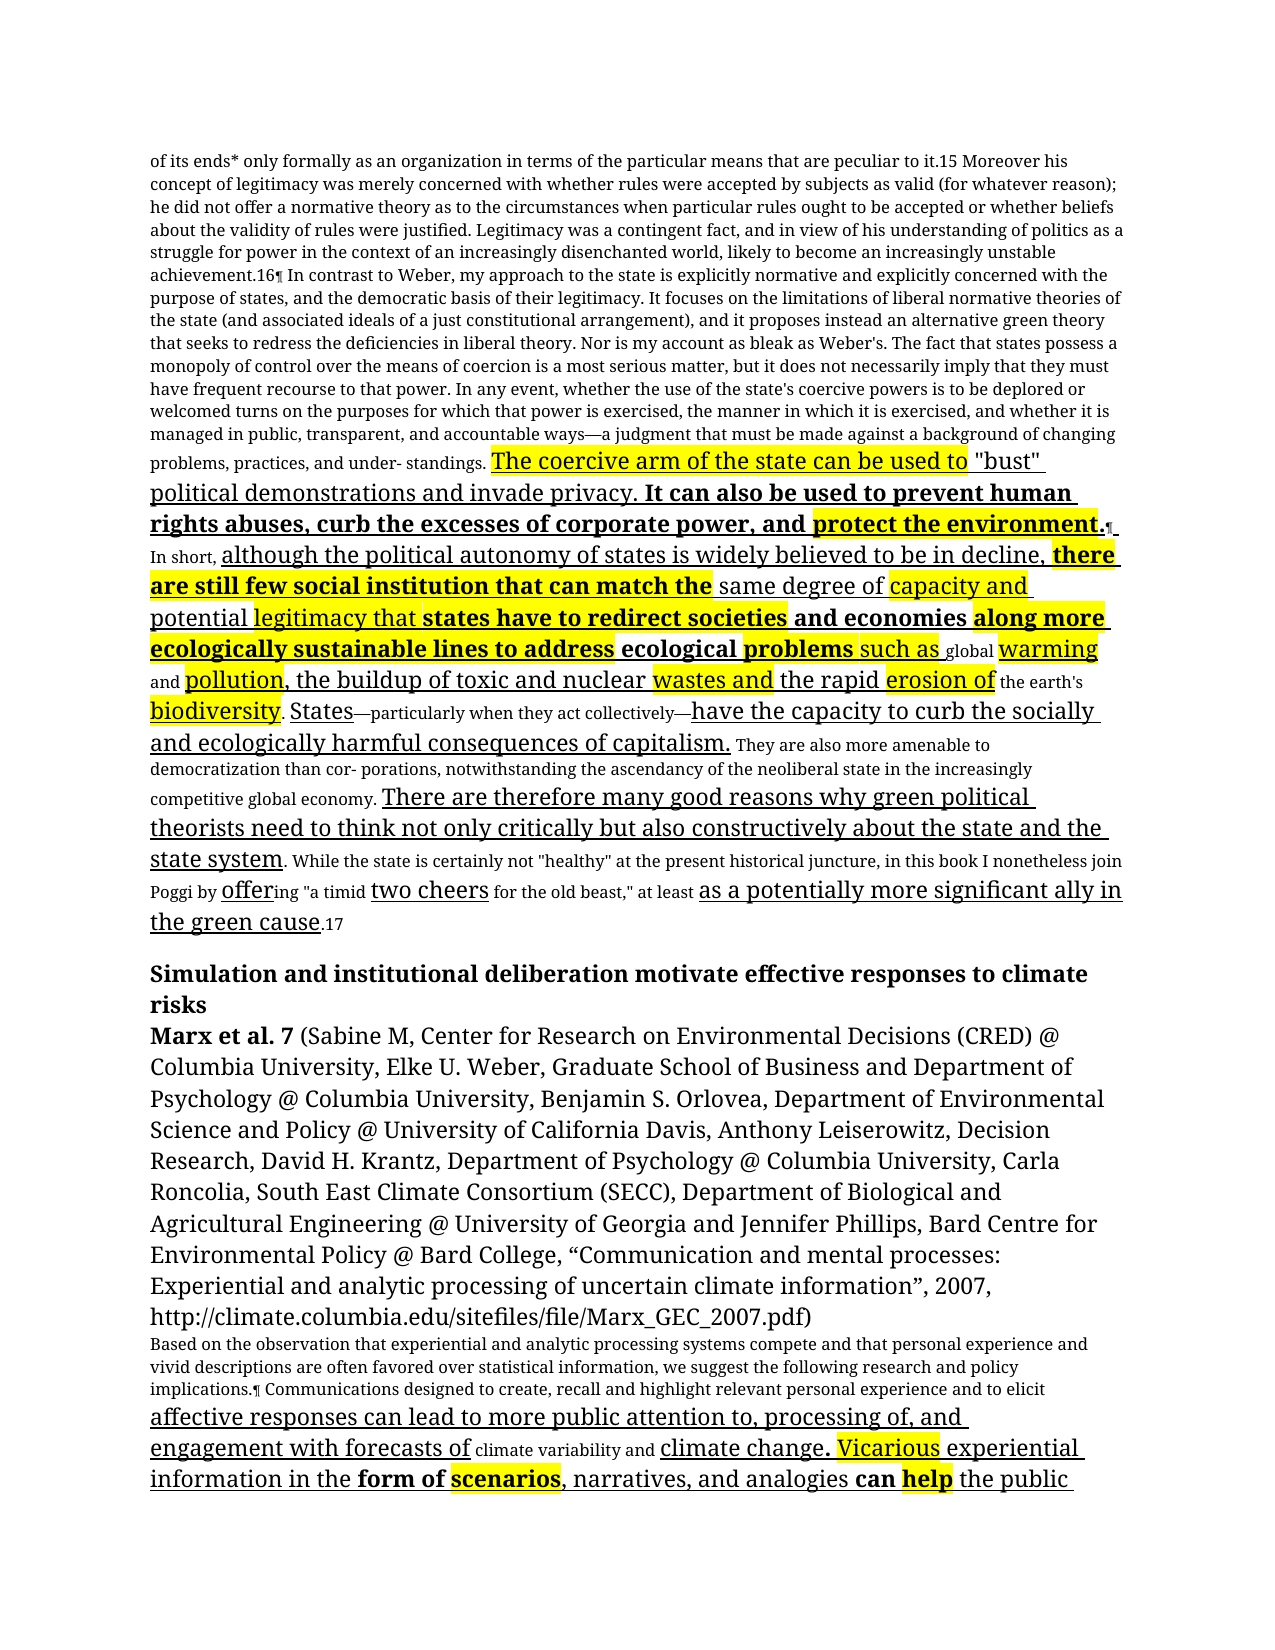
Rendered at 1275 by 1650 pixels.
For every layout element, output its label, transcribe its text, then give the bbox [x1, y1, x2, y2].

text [150, 1332, 1095, 1494]
subtitle Simulation and institutional deliberation motivate effective responses to climate risks [150, 957, 1125, 1020]
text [150, 150, 1125, 937]
text Marx et al. 7 (Sabine M, Center for Research on Environmental Decisions (CRED) @ Columbia University, Elke U. Weber, Graduate School of Business and Department of Psychology @ Columbia University, Benjamin S. Orlovea, Department of Environmental Science and Policy @ University of California Davis, Anthony Leiserowitz, Decision Research, David H. Krantz, Department of Psychology @ Columbia University, Carla Roncolia, South East Climate Consortium (SECC), Department of Biological and Agricultural Engineering @ University of Georgia and Jennifer Phillips, Bard Centre for Environmental Policy @ Bard College, “Communication and mental processes: Experiential and analytic processing of uncertain climate information”, 2007, http://climate.columbia.edu/sitefiles/file/Marx_GEC_2007.pdf) [150, 1020, 1125, 1332]
